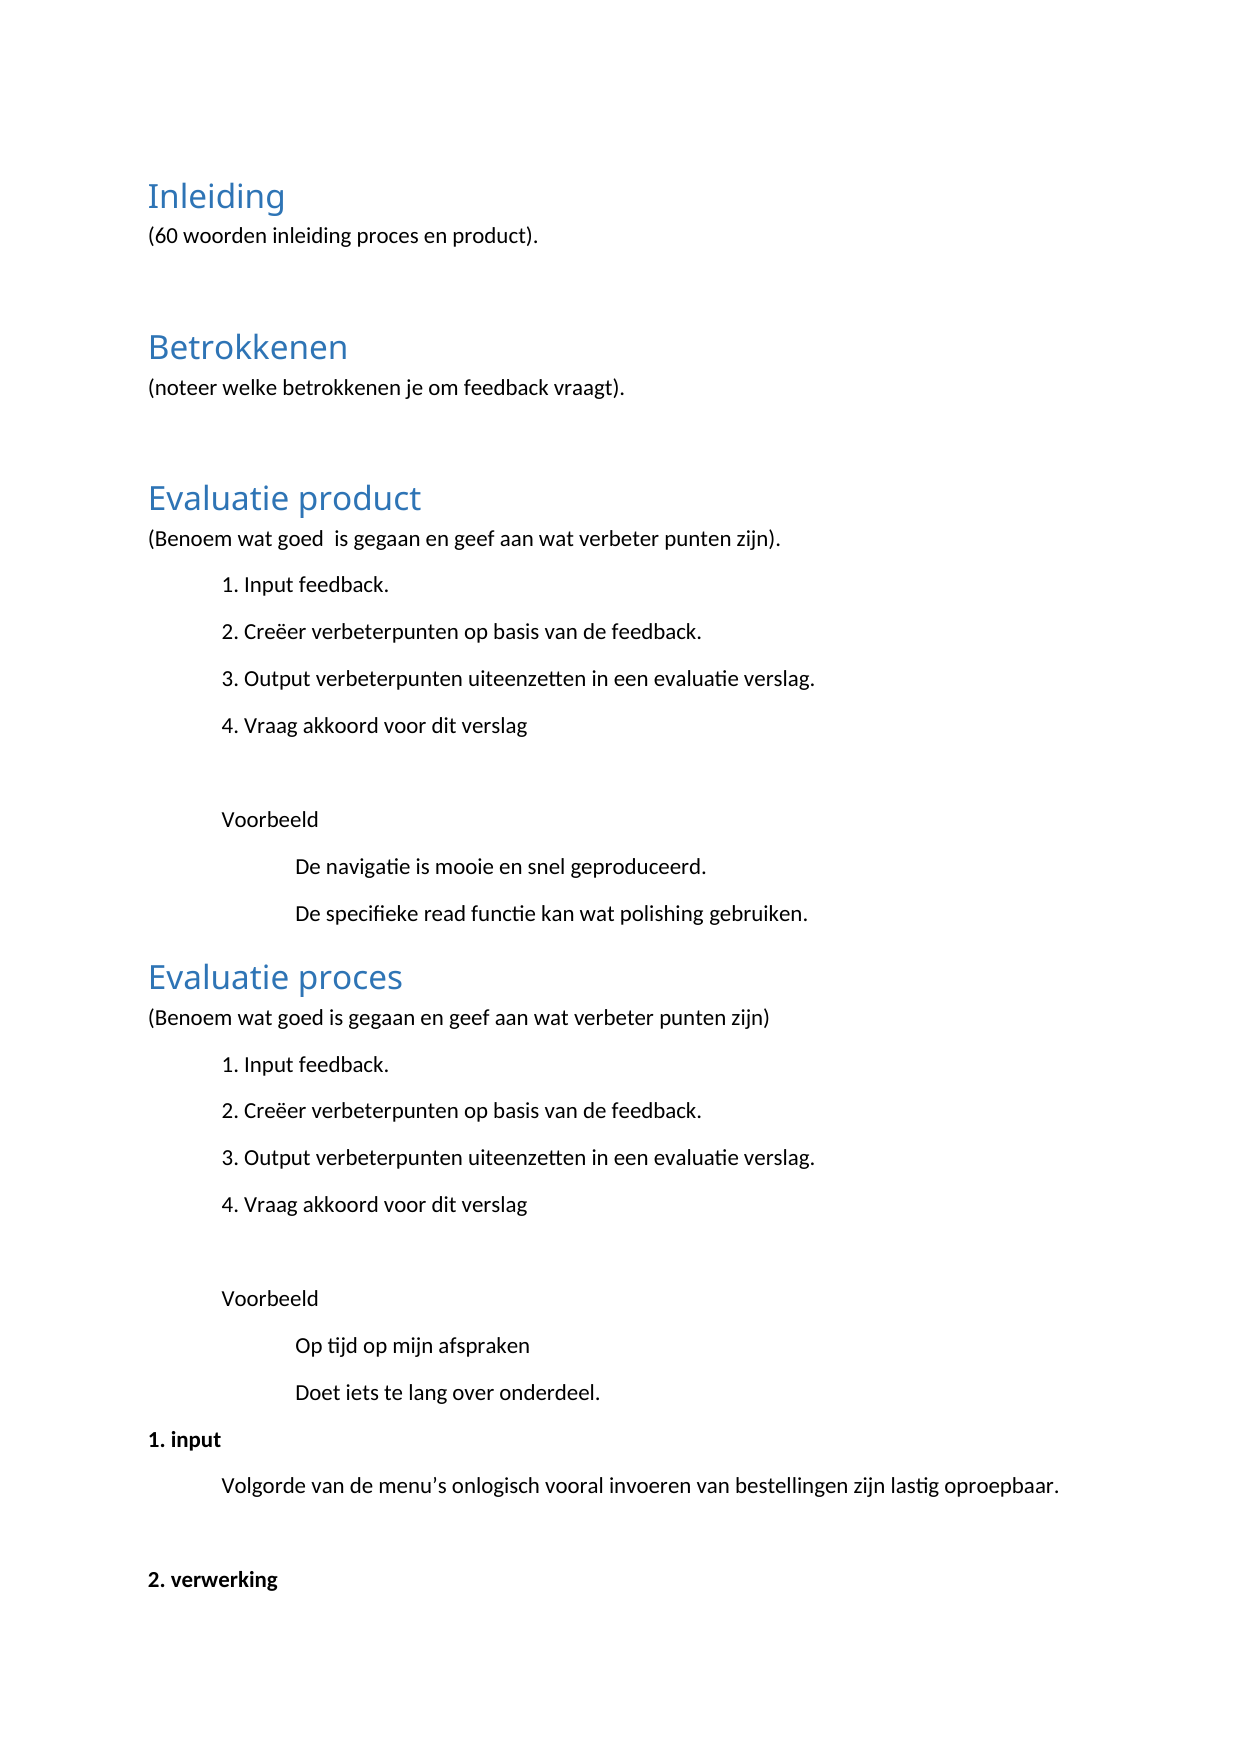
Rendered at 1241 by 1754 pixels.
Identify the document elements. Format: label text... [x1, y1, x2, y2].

text 2. Creëer verbeterpunten op basis van de feedback. [221, 1097, 1093, 1124]
text 4. Vraag akkoord voor dit verslag [221, 711, 1093, 739]
text (Benoem wat goed is gegaan en geef aan wat verbeter punten zijn). [148, 524, 1093, 552]
text 1. Input feedback. [148, 571, 1093, 598]
text Voorbeeld [148, 1284, 1093, 1312]
text 1. Input feedback. [221, 1050, 1093, 1078]
text 3. Output verbeterpunten uiteenzetten in een evaluatie verslag. [221, 664, 1093, 692]
text De specifieke read functie kan wat polishing gebruiken. [148, 899, 1093, 927]
subtitle Inleiding [148, 173, 1093, 218]
text (Benoem wat goed is gegaan en geef aan wat verbeter punten zijn) [148, 1003, 1093, 1031]
text Volgorde van de menu’s onlogisch vooral invoeren van bestellingen zijn lastig oproepbaar. [148, 1472, 1093, 1499]
subtitle Evaluatie proces [148, 954, 1093, 999]
subtitle Betrokkenen [148, 324, 1093, 369]
text De navigatie is mooie en snel geproduceerd. [148, 852, 1093, 880]
text (60 woorden inleiding proces en product). [148, 222, 1093, 249]
text Op tijd op mijn afspraken [148, 1331, 1093, 1359]
subtitle Evaluatie product [148, 475, 1093, 520]
text 2. verwerking [148, 1565, 1093, 1593]
text Doet iets te lang over onderdeel. [148, 1378, 1093, 1406]
text 2. Creëer verbeterpunten op basis van de feedback. [221, 617, 1093, 645]
text 1. input [148, 1425, 1093, 1453]
text Voorbeeld [148, 805, 1093, 833]
text 4. Vraag akkoord voor dit verslag [221, 1190, 1093, 1218]
text (noteer welke betrokkenen je om feedback vraagt). [148, 373, 1093, 401]
text 3. Output verbeterpunten uiteenzetten in een evaluatie verslag. [221, 1143, 1093, 1171]
